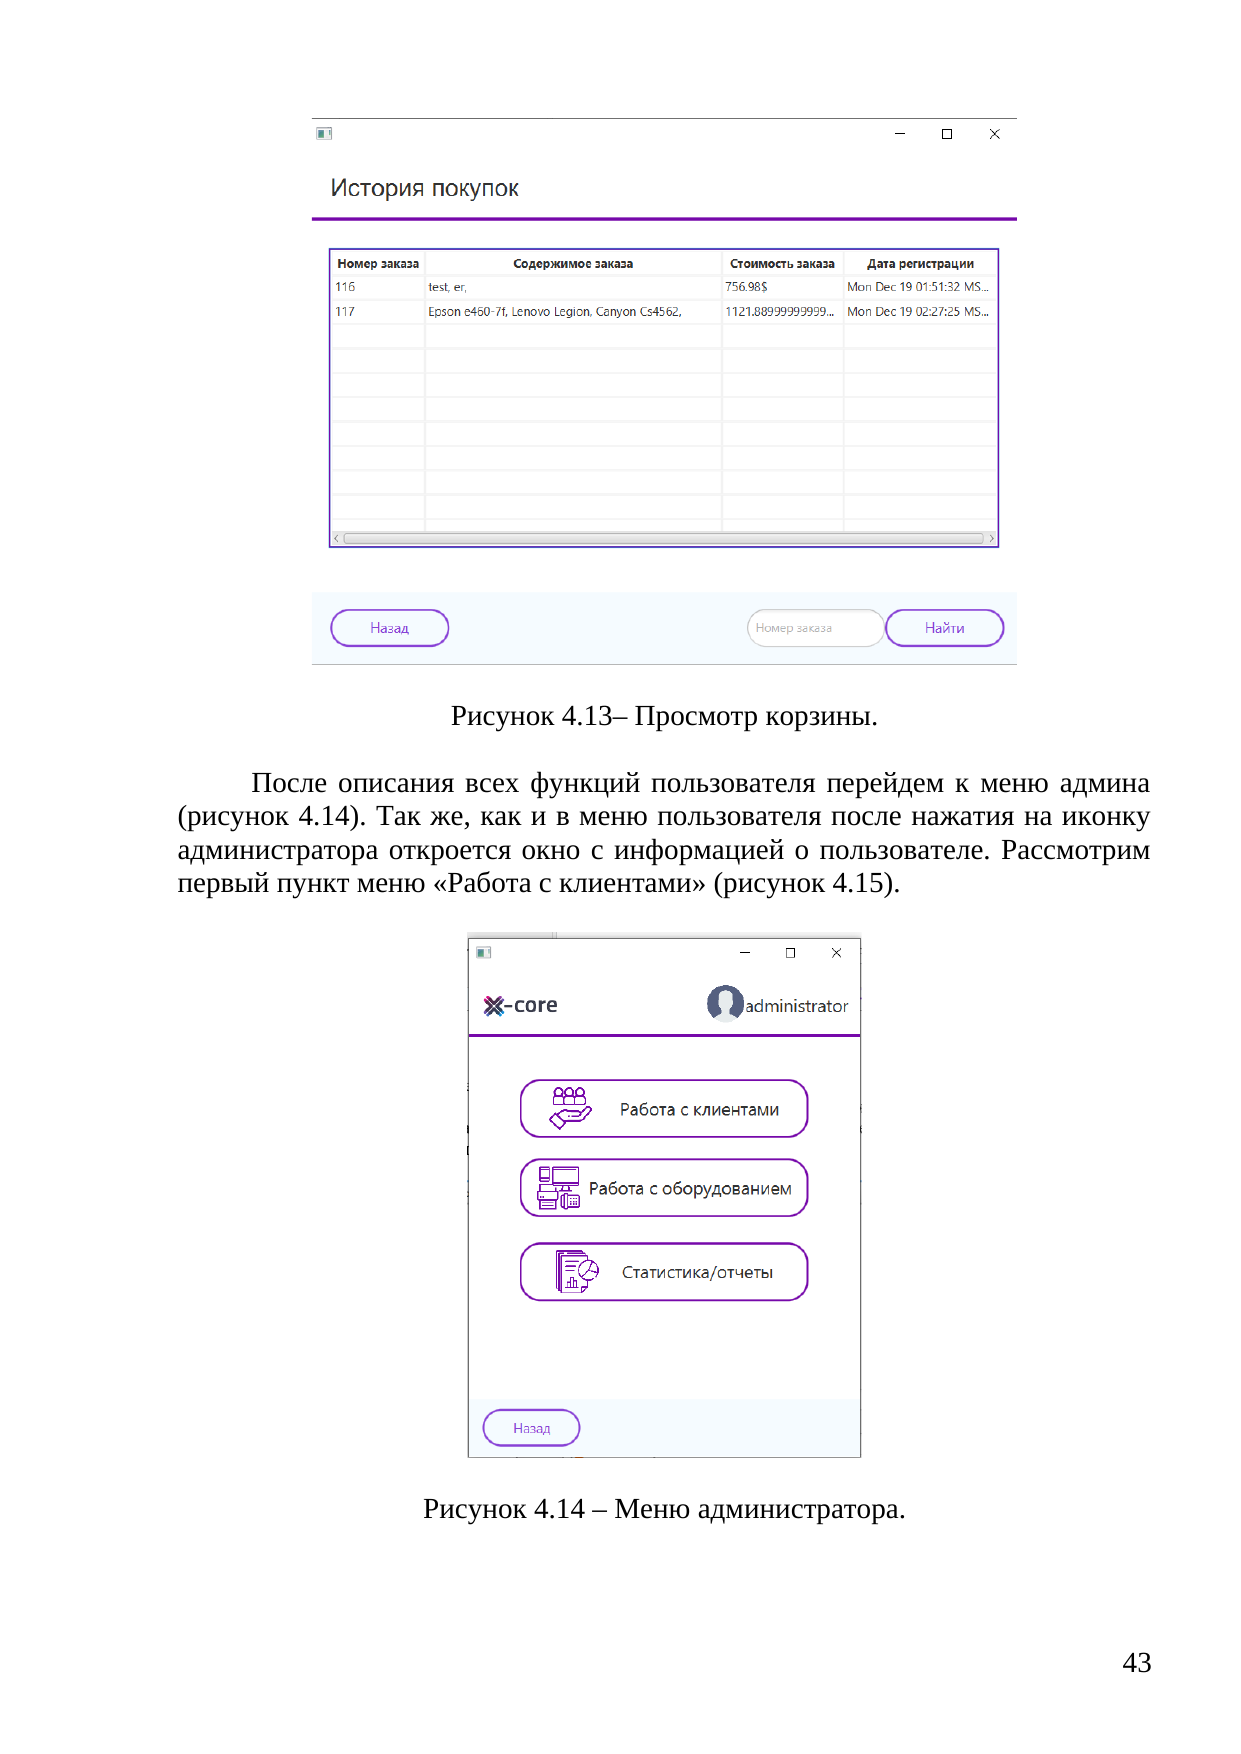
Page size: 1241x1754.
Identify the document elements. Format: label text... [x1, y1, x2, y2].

text Рисунок 4.14 – Меню администратора. [177, 1491, 1152, 1525]
text Рисунок 4.13– Просмотр корзины. [177, 698, 1152, 731]
picture [311, 118, 1017, 665]
text После описания всех функций пользователя перейдем к меню админа (рисунок 4.14). Так же, как и в меню пользователя после нажатия на иконку администратора откроется окно с информацией о пользователе. Рассмотрим первый пункт меню «Работа с клиентами» (рисунок 4.15). [177, 765, 1152, 899]
picture [467, 932, 862, 1458]
